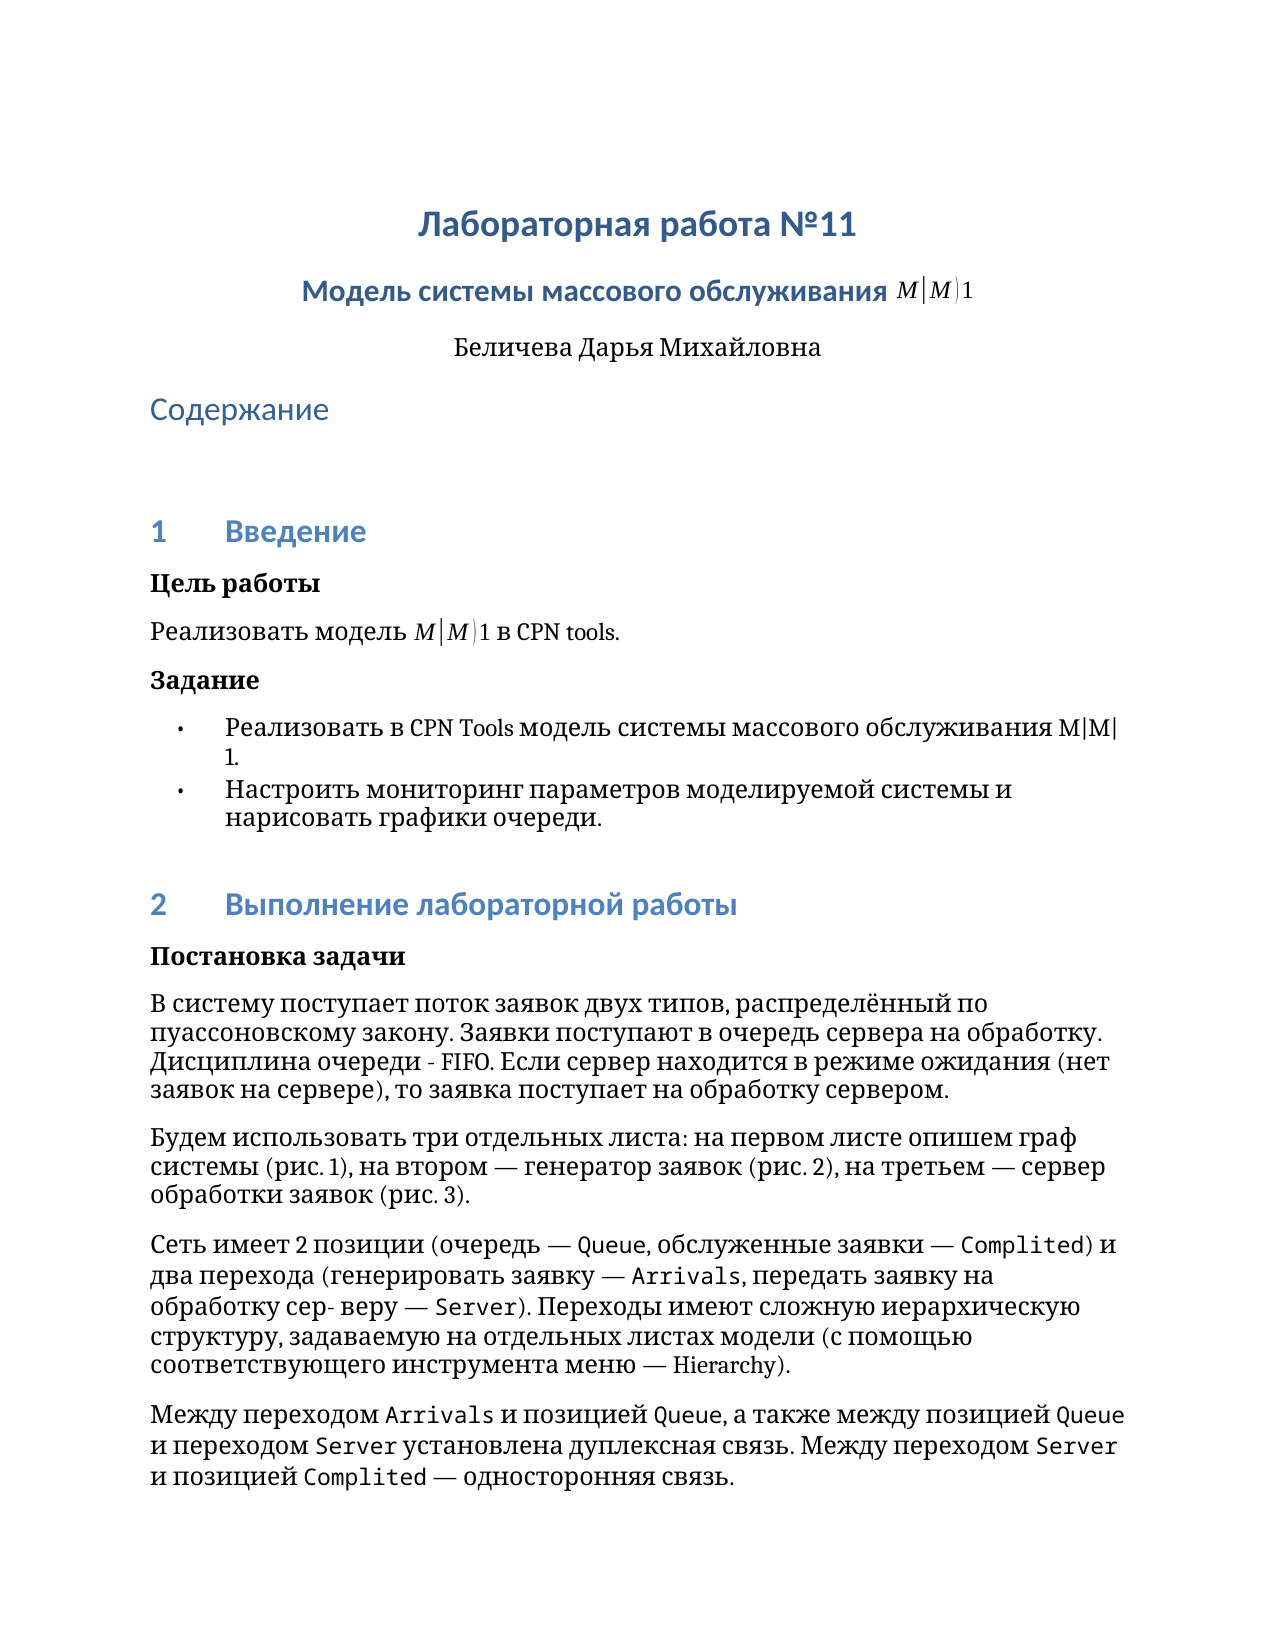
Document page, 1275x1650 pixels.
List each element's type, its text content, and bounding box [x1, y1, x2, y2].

text Будем использовать три отдельных листа: на первом листе опишем граф системы (рис. 1), на втором — генератор заявок (рис. 2), на третьем — сервер обработки заявок (рис. 3). [150, 1124, 1125, 1210]
text Сеть имеет 2 позиции (очередь — Queue, обслуженные заявки — Complited) и два перехода (генерировать заявку — Arrivals, передать заявку на обработку сер- веру — Server). Переходы имеют сложную иерархическую структуру, задаваемую на отдельных листах модели (с помощью соответствующего инструмента меню — Hierarchy). [150, 1229, 1125, 1380]
text Между переходом Arrivals и позицией Queue, а также между позицией Queue и переходом Server установлена дуплексная связь. Между переходом Server и позицией Complited — односторонняя связь. [150, 1399, 1125, 1492]
text Реализовать модель в CPN tools. [150, 617, 1125, 648]
list Настроить мониторинг параметров моделируемой системы и нарисовать графики очереди. [175, 776, 1125, 833]
text Постановка задачи [150, 942, 1125, 971]
text Цель работы [150, 570, 1125, 599]
subtitle 1 Введение [150, 510, 1125, 551]
title Лабораторная работа №11 [150, 200, 1125, 246]
text В систему поступает поток заявок двух типов, распределённый по пуассоновскому закону. Заявки поступают в очередь сервера на обработку. Дисциплина очереди - FIFO. Если сервер находится в режиме ожидания (нет заявок на сервере), то заявка поступает на обработку сервером. [150, 990, 1125, 1105]
subtitle Модель системы массового обслуживания [150, 271, 1125, 309]
subtitle 2 Выполнение лабораторной работы [150, 883, 1125, 924]
text Задание [150, 667, 1125, 696]
text Беличева Дарья Михайловна [150, 334, 1125, 363]
list Реализовать в CPN Tools модель системы массового обслуживания M|M|1. [175, 714, 1125, 772]
